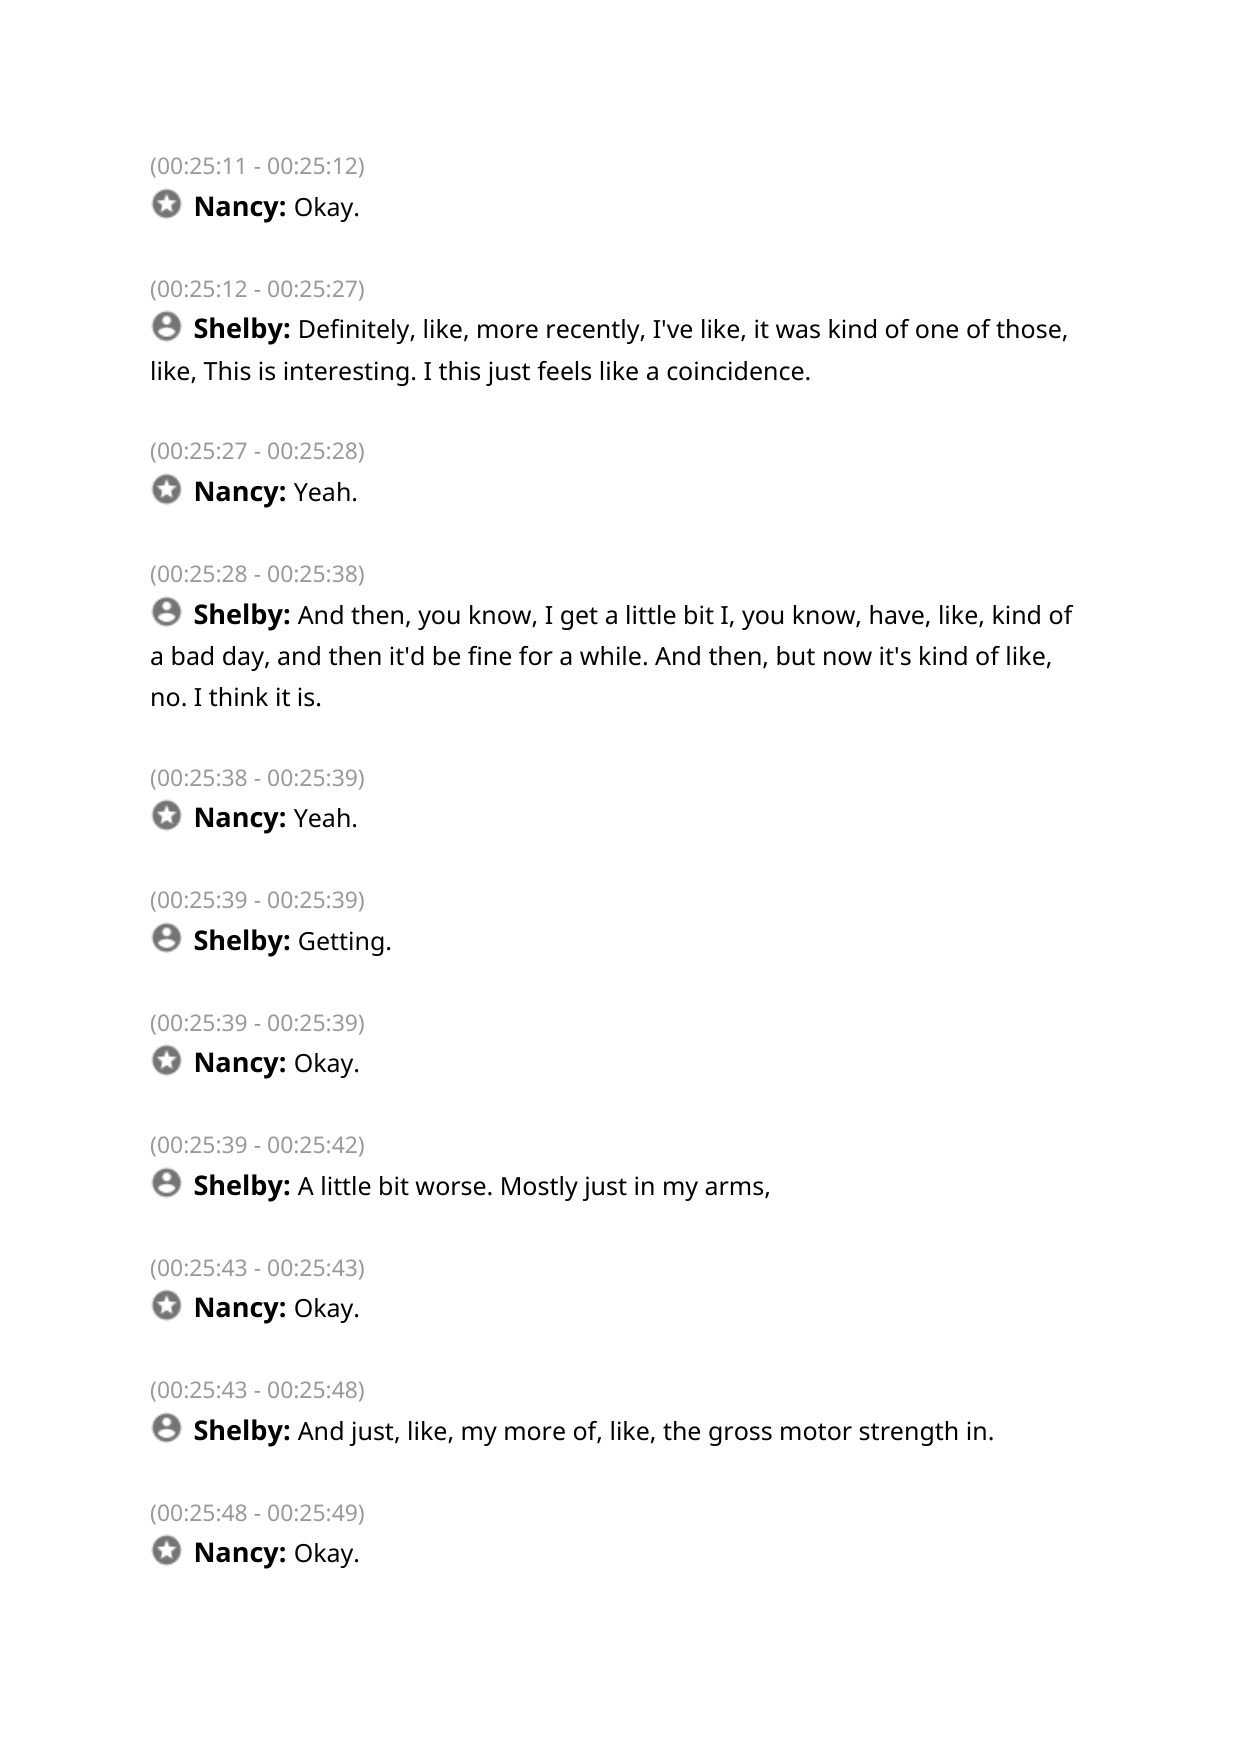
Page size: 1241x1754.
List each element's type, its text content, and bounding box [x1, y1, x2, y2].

picture [150, 1411, 184, 1445]
text (00:25:39 - 00:25:39) [150, 1006, 1090, 1038]
text (00:25:43 - 00:25:43) [150, 1251, 1090, 1283]
picture [150, 1166, 184, 1200]
text Nancy: Okay. [150, 187, 1090, 224]
text Nancy: Okay. [150, 1534, 1090, 1571]
picture [150, 595, 184, 629]
text (00:25:39 - 00:25:39) [150, 884, 1090, 915]
picture [150, 309, 184, 344]
picture [150, 472, 184, 507]
picture [150, 1533, 184, 1568]
text (00:25:28 - 00:25:38) [150, 558, 1090, 589]
text (00:25:43 - 00:25:48) [150, 1374, 1090, 1405]
picture [150, 1288, 184, 1323]
text (00:25:48 - 00:25:49) [150, 1496, 1090, 1528]
text Shelby: A little bit worse. Mostly just in my arms, [150, 1166, 1090, 1203]
text Nancy: Okay. [150, 1044, 1090, 1081]
picture [150, 187, 184, 221]
text Shelby: And just, like, my more of, like, the gross motor strength in. [150, 1411, 1090, 1448]
text Nancy: Okay. [150, 1289, 1090, 1326]
text (00:25:27 - 00:25:28) [150, 435, 1090, 467]
picture [150, 1043, 184, 1078]
text Shelby: Getting. [150, 921, 1090, 958]
text Nancy: Yeah. [150, 473, 1090, 510]
text Nancy: Yeah. [150, 799, 1090, 836]
text (00:25:12 - 00:25:27) [150, 272, 1090, 304]
text (00:25:11 - 00:25:12) [150, 150, 1090, 181]
picture [150, 921, 184, 955]
text Shelby: Definitely, like, more recently, I've like, it was kind of one of those, like, This is interesting. I this just feels like a coincidence. [150, 310, 1090, 388]
picture [150, 798, 184, 833]
text (00:25:38 - 00:25:39) [150, 761, 1090, 793]
text Shelby: And then, you know, I get a little bit I, you know, have, like, kind of a bad day, and then it'd be fine for a while. And then, but now it's kind of like, no. I think it is. [150, 595, 1090, 714]
text (00:25:39 - 00:25:42) [150, 1129, 1090, 1160]
